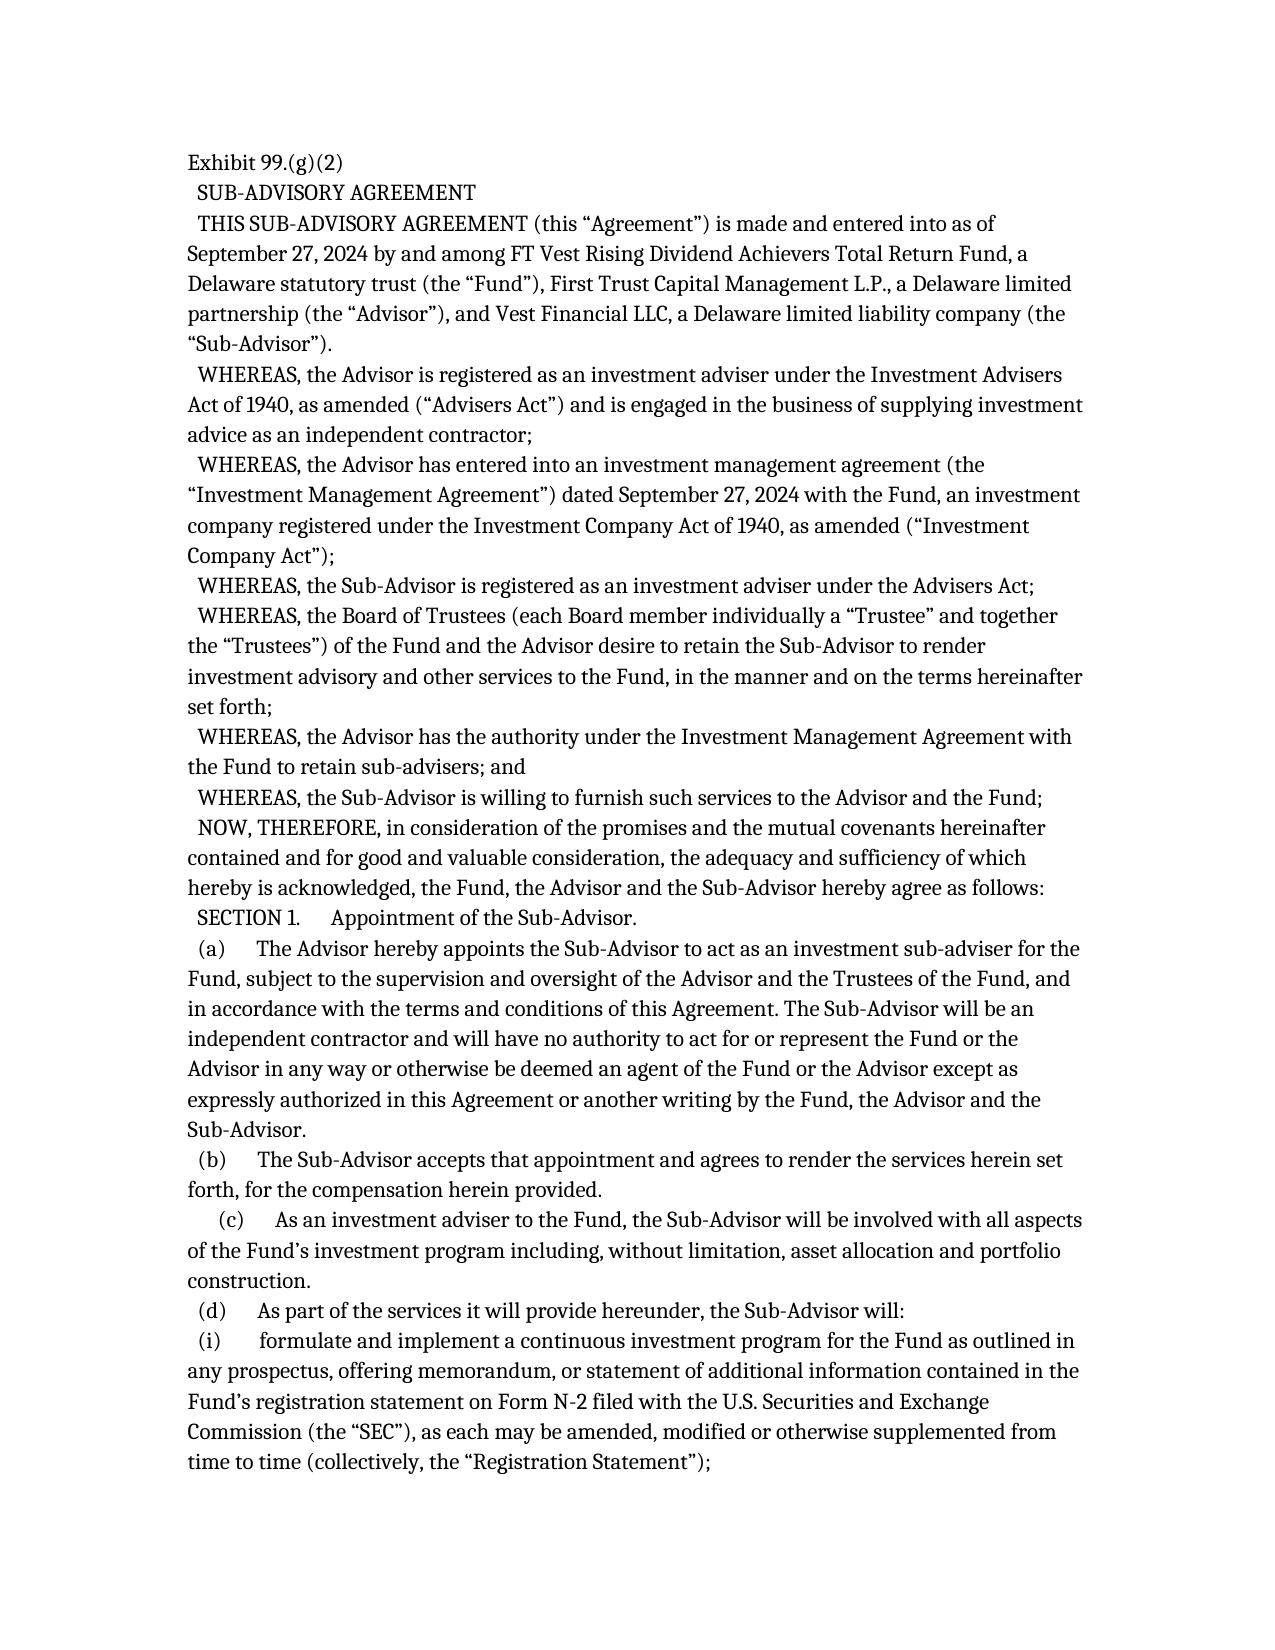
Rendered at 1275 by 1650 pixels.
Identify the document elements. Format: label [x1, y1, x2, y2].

text [187, 150, 1087, 1475]
